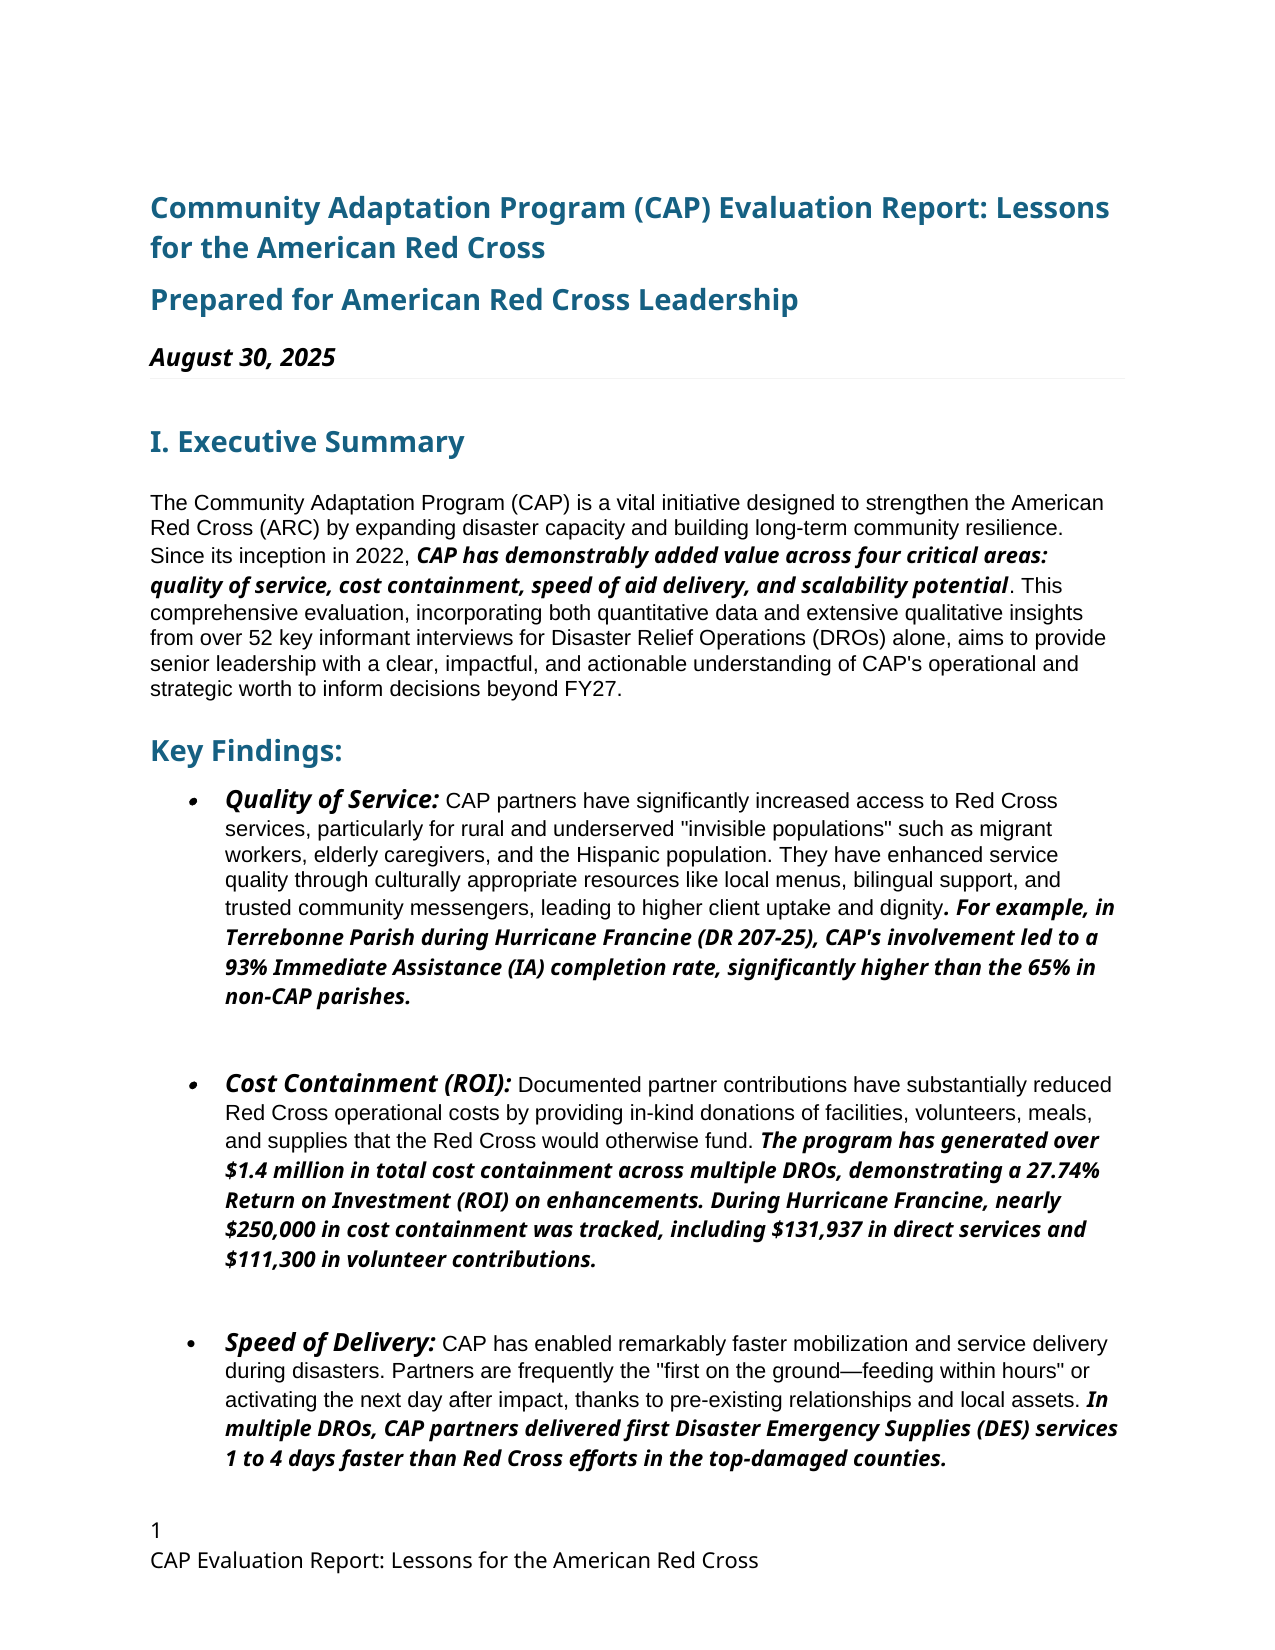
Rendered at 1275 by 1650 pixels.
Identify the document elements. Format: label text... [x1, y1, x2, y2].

subtitle Prepared for American Red Cross Leadership [150, 279, 1125, 319]
text The Community Adaptation Program (CAP) is a vital initiative designed to strengthen the American Red Cross (ARC) by expanding disaster capacity and building long-term community resilience. Since its inception in 2022, CAP has demonstrably added value across four critical areas: quality of service, cost containment, speed of aid delivery, and scalability potential. This comprehensive evaluation, incorporating both quantitative data and extensive qualitative insights from over 52 key informant interviews for Disaster Relief Operations (DROs) alone, aims to provide senior leadership with a clear, impactful, and actionable understanding of CAP's operational and strategic worth to inform decisions beyond FY27. [150, 490, 1125, 701]
subtitle Key Findings: [150, 730, 1125, 770]
subtitle I. Executive Summary [150, 421, 1125, 461]
subtitle Community Adaptation Program (CAP) Evaluation Report: Lessons for the American Red Cross [150, 188, 1125, 267]
list Quality of Service: CAP partners have significantly increased access to Red Cross services, particularly for rural and underserved "invisible populations" such as migrant workers, elderly caregivers, and the Hispanic population. They have enhanced service quality through culturally appropriate resources like local menus, bilingual support, and trusted community messengers, leading to higher client uptake and dignity. For example, in Terrebonne Parish during Hurricane Francine (DR 207-25), CAP's involvement led to a 93% Immediate Assistance (IA) completion rate, significantly higher than the 65% in non-CAP parishes. [187, 782, 1125, 1011]
list Speed of Delivery: CAP has enabled remarkably faster mobilization and service delivery during disasters. Partners are frequently the "first on the ground—feeding within hours" or activating the next day after impact, thanks to pre-existing relationships and local assets. In multiple DROs, CAP partners delivered first Disaster Emergency Supplies (DES) services 1 to 4 days faster than Red Cross efforts in the top-damaged counties. [187, 1324, 1125, 1473]
subtitle August 30, 2025 [150, 340, 1125, 374]
list Cost Containment (ROI): Documented partner contributions have substantially reduced Red Cross operational costs by providing in-kind donations of facilities, volunteers, meals, and supplies that the Red Cross would otherwise fund. The program has generated over $1.4 million in total cost containment across multiple DROs, demonstrating a 27.74% Return on Investment (ROI) on enhancements. During Hurricane Francine, nearly $250,000 in cost containment was tracked, including $131,937 in direct services and $111,300 in volunteer contributions. [187, 1066, 1125, 1274]
